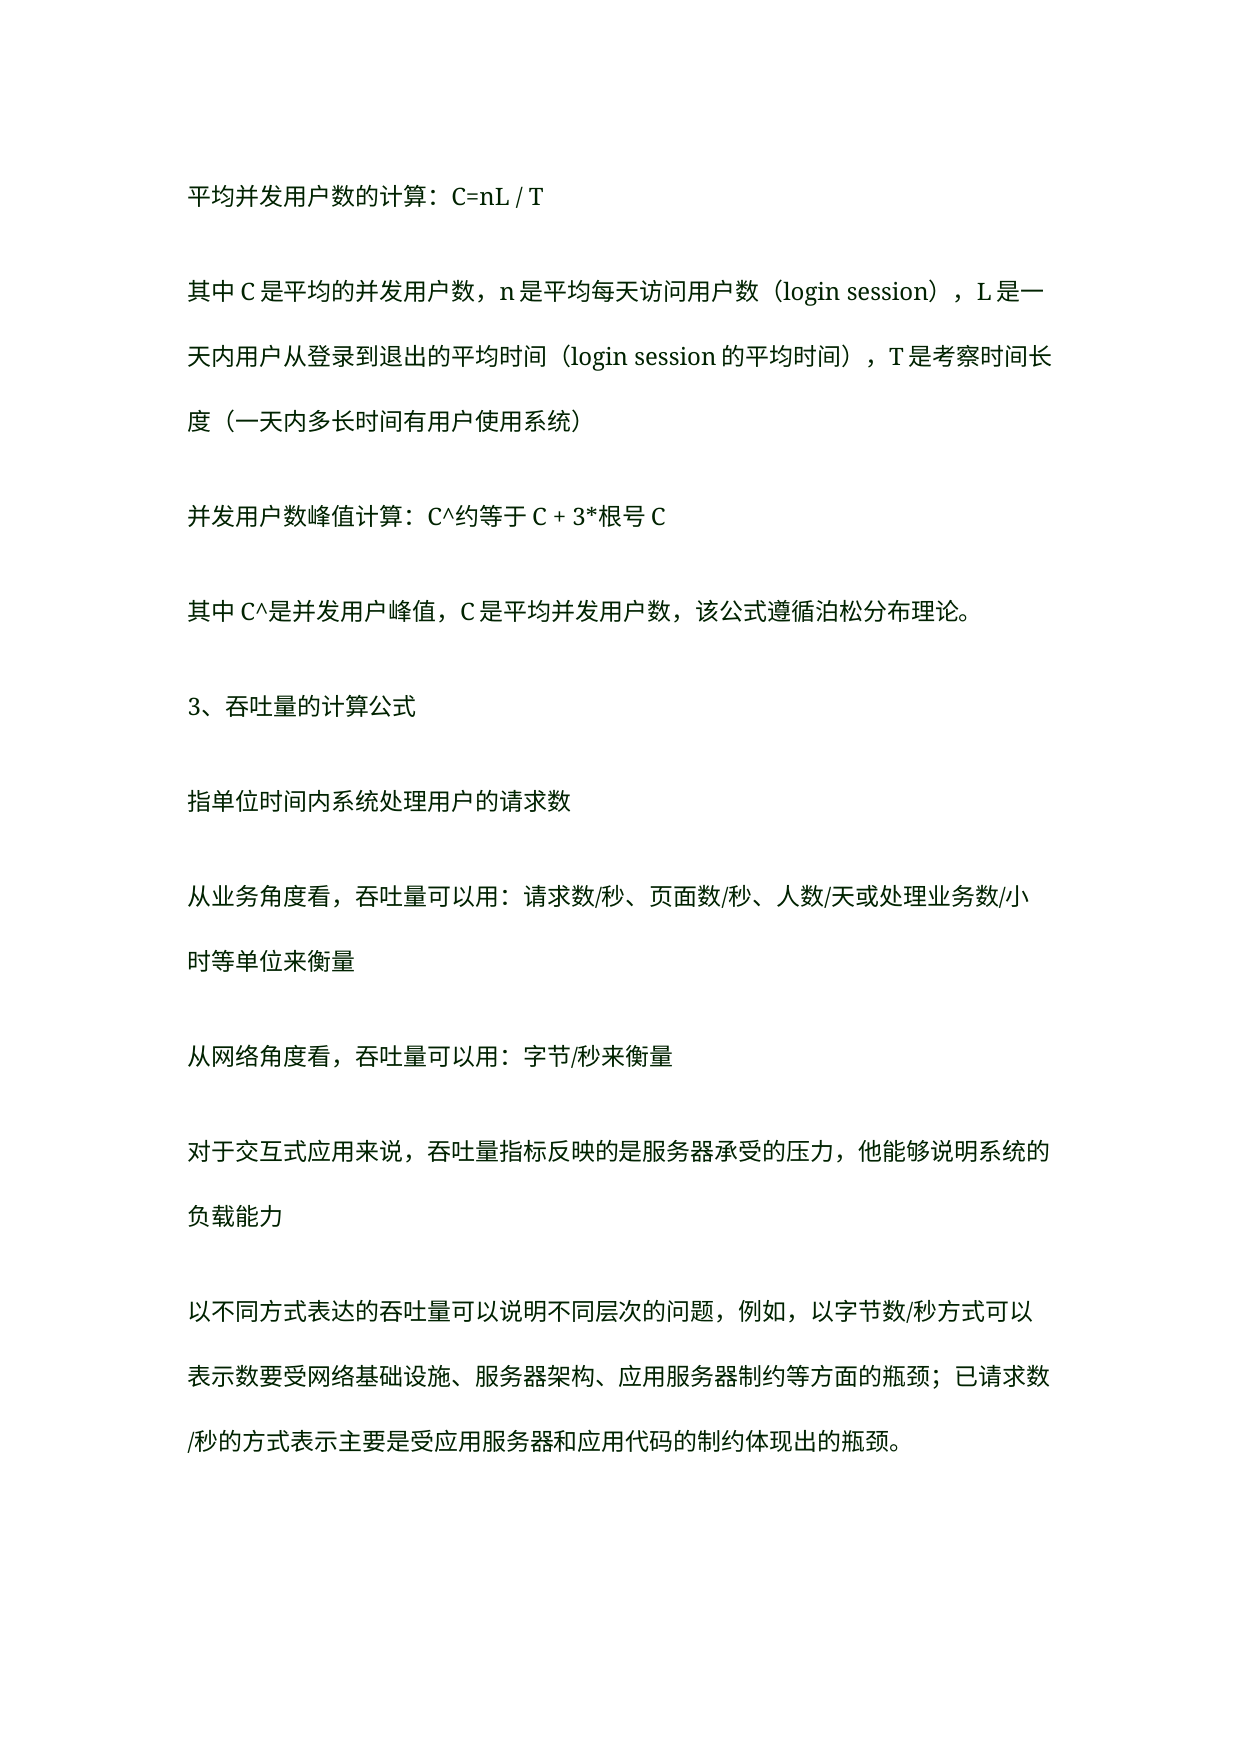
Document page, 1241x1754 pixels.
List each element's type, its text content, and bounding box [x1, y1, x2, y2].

text 其中C^是并发用户峰值，C是平均并发用户数，该公式遵循泊松分布理论。 [187, 577, 1053, 642]
text 从业务角度看，吞吐量可以用：请求数/秒、页面数/秒、人数/天或处理业务数/小时等单位来衡量 [187, 862, 1053, 992]
text 平均并发用户数的计算：C=nL / T [187, 162, 1053, 227]
text 3、吞吐量的计算公式 [187, 672, 1053, 737]
text 指单位时间内系统处理用户的请求数 [187, 767, 1053, 832]
text 以不同方式表达的吞吐量可以说明不同层次的问题，例如，以字节数/秒方式可以表示数要受网络基础设施、服务器架构、应用服务器制约等方面的瓶颈；已请求数/秒的方式表示主要是受应用服务器和应用代码的制约体现出的瓶颈。 [187, 1277, 1053, 1472]
text 从网络角度看，吞吐量可以用：字节/秒来衡量 [187, 1022, 1053, 1087]
text 并发用户数峰值计算：C^约等于C + 3*根号C [187, 482, 1053, 547]
text 对于交互式应用来说，吞吐量指标反映的是服务器承受的压力，他能够说明系统的负载能力 [187, 1117, 1053, 1247]
text 其中C是平均的并发用户数，n是平均每天访问用户数（login session），L是一天内用户从登录到退出的平均时间（login session的平均时间），T是考察时间长度（一天内多长时间有用户使用系统） [187, 257, 1053, 452]
